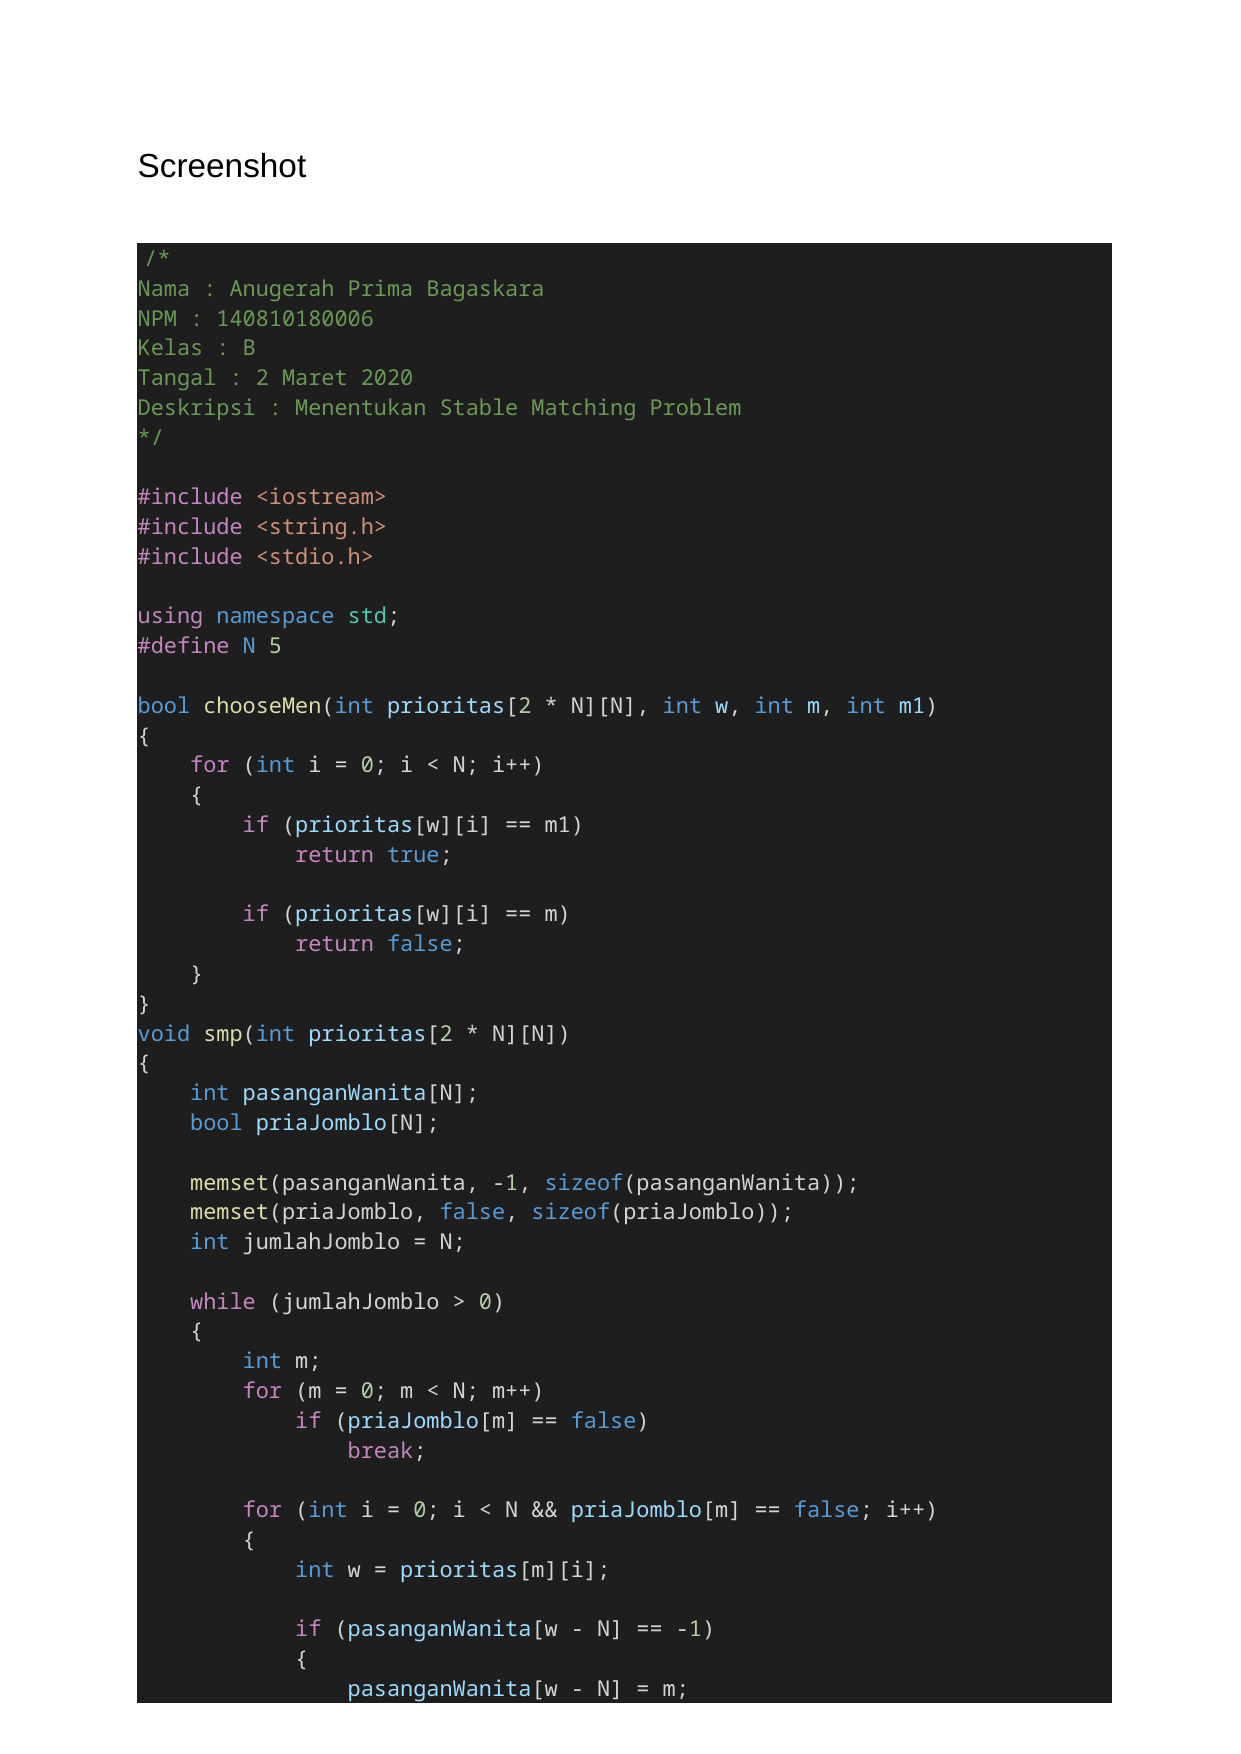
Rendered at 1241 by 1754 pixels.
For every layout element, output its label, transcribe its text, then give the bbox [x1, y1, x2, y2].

text if (priaJomblo[m] == false) [137, 1405, 1112, 1434]
text return true; [137, 839, 1112, 868]
text int pasanganWanita[N]; [137, 1077, 1112, 1107]
text Kelas : B [137, 332, 1112, 362]
text Screenshot [137, 146, 1112, 184]
text int w = prioritas[m][i]; [137, 1554, 1112, 1583]
text if (pasanganWanita[w - N] == -1) [137, 1613, 1112, 1643]
text { [137, 1047, 1112, 1077]
text #include <string.h> [137, 511, 1112, 541]
text Nama : Anugerah Prima Bagaskara [137, 273, 1112, 302]
text if (prioritas[w][i] == m) [137, 898, 1112, 928]
text for (int i = 0; i < N && priaJomblo[m] == false; i++) [137, 1494, 1112, 1524]
text /* [137, 243, 1112, 273]
text { [137, 719, 1112, 749]
text using namespace std; [137, 600, 1112, 630]
text { [137, 779, 1112, 809]
text #define N 5 [137, 630, 1112, 660]
text { [137, 1524, 1112, 1554]
text if (prioritas[w][i] == m1) [137, 809, 1112, 839]
text Tangal : 2 Maret 2020 [137, 362, 1112, 392]
text NPM : 140810180006 [137, 302, 1112, 332]
text for (int i = 0; i < N; i++) [137, 749, 1112, 779]
text while (jumlahJomblo > 0) [137, 1286, 1112, 1315]
text pasanganWanita[w - N] = m; [137, 1673, 1112, 1703]
text */ [137, 422, 1112, 451]
text { [137, 1315, 1112, 1345]
text Deskripsi : Menentukan Stable Matching Problem [137, 392, 1112, 422]
text break; [137, 1434, 1112, 1464]
text bool priaJomblo[N]; [137, 1107, 1112, 1137]
text { [137, 1643, 1112, 1673]
text bool chooseMen(int prioritas[2 * N][N], int w, int m, int m1) [137, 690, 1112, 719]
text memset(priaJomblo, false, sizeof(priaJomblo)); [137, 1196, 1112, 1226]
text int jumlahJomblo = N; [137, 1226, 1112, 1256]
text } [137, 988, 1112, 1017]
text void smp(int prioritas[2 * N][N]) [137, 1017, 1112, 1047]
text #include <stdio.h> [137, 541, 1112, 571]
text } [137, 958, 1112, 988]
text #include <iostream> [137, 481, 1112, 511]
text return false; [137, 928, 1112, 958]
text int m; [137, 1345, 1112, 1375]
text for (m = 0; m < N; m++) [137, 1375, 1112, 1405]
text memset(pasanganWanita, -1, sizeof(pasanganWanita)); [137, 1166, 1112, 1196]
